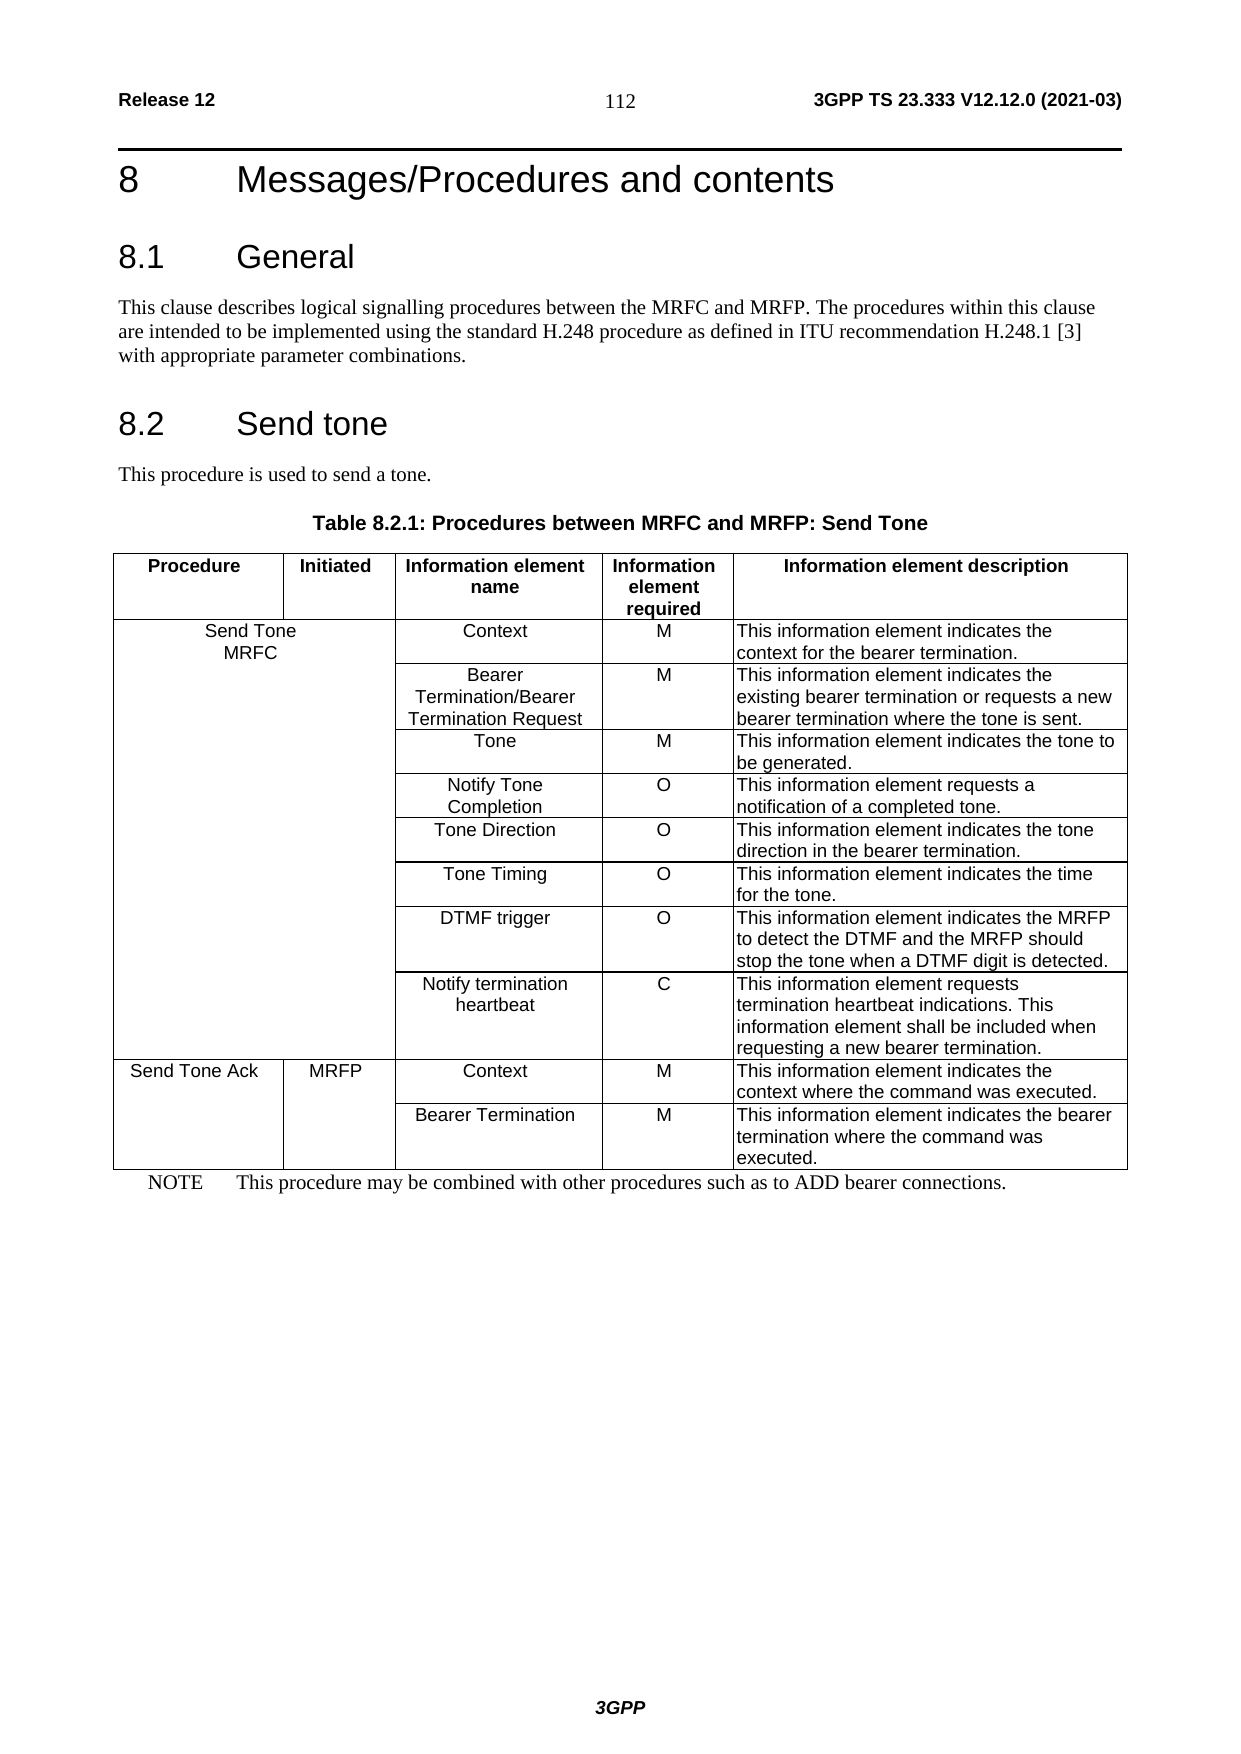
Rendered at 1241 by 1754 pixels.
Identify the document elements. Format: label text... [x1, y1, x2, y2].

table_cell MRFP [284, 1060, 395, 1168]
table_cell O [603, 907, 733, 971]
table_cell Notify termination heartbeat [396, 973, 602, 1059]
table_cell This information element indicates the existing bearer termination or requests a new bearer termination where the tone is sent. [734, 664, 1127, 729]
subtitle 8.2 Send tone [118, 404, 1122, 443]
table_cell M [603, 620, 733, 663]
table_cell Bearer Termination [396, 1104, 602, 1168]
table_cell C [603, 973, 733, 1059]
table_cell This information element requests a notification of a completed tone. [734, 774, 1127, 817]
table_cell Tone Timing [396, 863, 602, 906]
table_cell Context [396, 1060, 602, 1103]
table_header Initiated [284, 554, 395, 619]
table_cell This information element indicates the MRFP to detect the DTMF and the MRFP should stop the tone when a DTMF digit is detected. [734, 907, 1127, 971]
table_cell Tone Direction [396, 818, 602, 861]
text This clause describes logical signalling procedures between the MRFC and MRFP. The procedures within this clause are intended to be implemented using the standard H.248 procedure as defined in ITU recommendation H.248.1 [3] with appropriate parameter combinations. [118, 295, 1122, 367]
table_cell This information element indicates the bearer termination where the command was executed. [734, 1104, 1127, 1168]
table_cell M [603, 730, 733, 773]
table_cell DTMF trigger [396, 907, 602, 971]
table_cell This information element indicates the tone direction in the bearer termination. [734, 818, 1127, 861]
table_cell M [603, 1060, 733, 1103]
table_cell This information element indicates the context for the bearer termination. [734, 620, 1127, 663]
table_cell Send Tone MRFC [114, 620, 395, 1059]
table_cell M [603, 664, 733, 729]
table_cell M [603, 1104, 733, 1168]
text This procedure is used to send a tone. [118, 462, 1122, 486]
table_cell Context [396, 620, 602, 663]
table_header Information element name [396, 554, 602, 619]
table_header Procedure [114, 554, 283, 619]
table_cell This information element indicates the context where the command was executed. [734, 1060, 1127, 1103]
subtitle 8 Messages/Procedures and contents [118, 151, 1122, 200]
table_cell O [603, 863, 733, 906]
text NOTE This procedure may be combined with other procedures such as to ADD bearer connections. [148, 1170, 1122, 1194]
table_header Information element required [603, 554, 733, 619]
table_cell This information element indicates the time for the tone. [734, 863, 1127, 906]
table_cell Bearer Termination/Bearer Termination Request [396, 664, 602, 729]
table_cell This information element requests termination heartbeat indications. This information element shall be included when requesting a new bearer termination. [734, 973, 1127, 1059]
table_header Information element description [734, 554, 1127, 619]
subtitle 8.1 General [118, 237, 1122, 276]
table_cell O [603, 774, 733, 817]
table_cell This information element indicates the tone to be generated. [734, 730, 1127, 773]
table_cell O [603, 818, 733, 861]
table_cell Send Tone Ack [114, 1060, 283, 1168]
text Table : Procedures between MRFC and MRFP: Send Tone [118, 511, 1122, 534]
table_cell Tone [396, 730, 602, 773]
table_cell Notify Tone Completion [396, 774, 602, 817]
